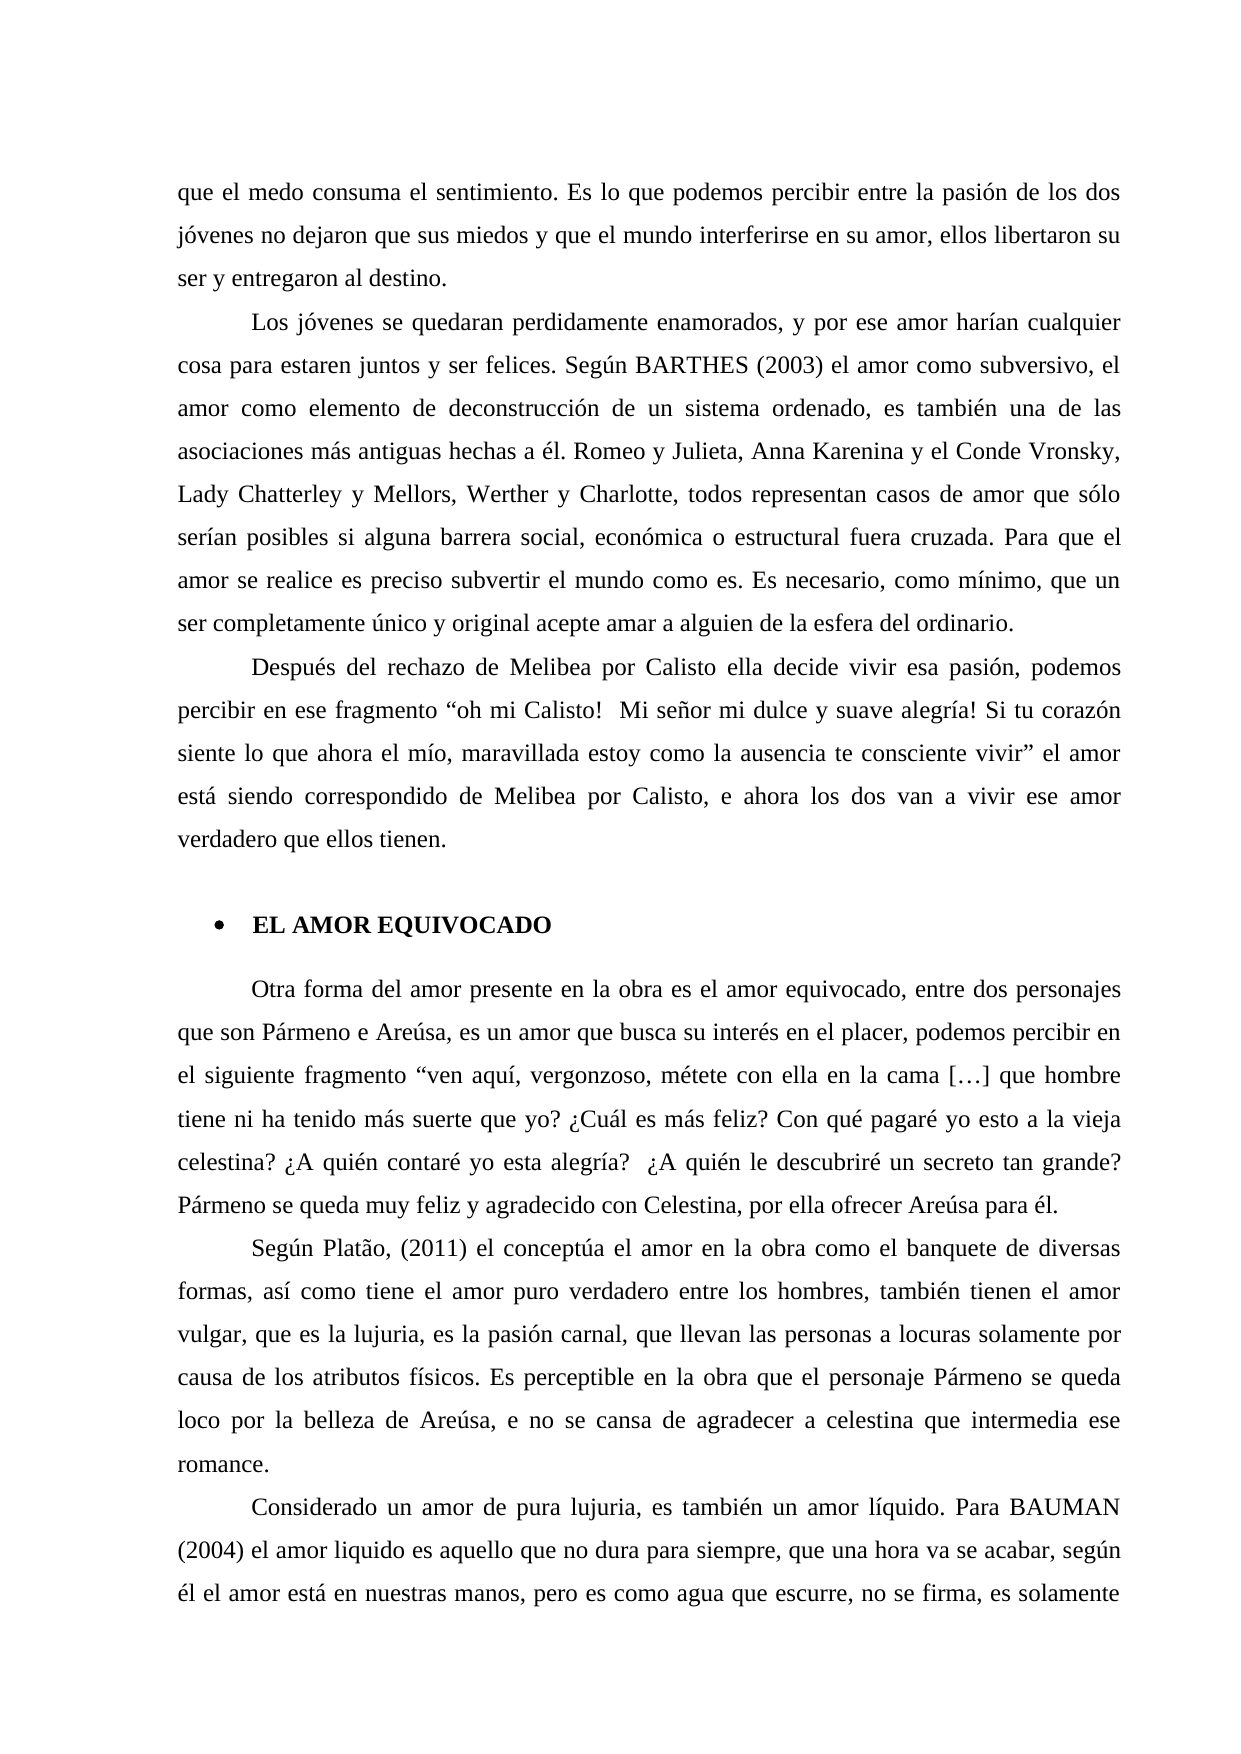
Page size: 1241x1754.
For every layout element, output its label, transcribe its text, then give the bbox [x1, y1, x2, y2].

text Según Platão, (2011) el conceptúa el amor en la obra como el banquete de diversas formas, así como tiene el amor puro verdadero entre los hombres, también tienen el amor vulgar, que es la lujuria, es la pasión carnal, que llevan las personas a locuras solamente por causa de los atributos físicos. Es perceptible en la obra que el personaje Pármeno se queda loco por la belleza de Areúsa, e no se cansa de agradecer a celestina que intermedia ese romance. [177, 1233, 1122, 1477]
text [177, 1492, 1122, 1607]
list EL AMOR EQUIVOCADO [215, 910, 1122, 939]
text Los jóvenes se quedaran perdidamente enamorados, y por ese amor harían cualquier cosa para estaren juntos y ser felices. Según BARTHES (2003) el amor como subversivo, el amor como elemento de deconstrucción de un sistema ordenado, es también una de las asociaciones más antiguas hechas a él. Romeo y Julieta, Anna Karenina y el Conde Vronsky, Lady Chatterley y Mellors, Werther y Charlotte, todos representan casos de amor que sólo serían posibles si alguna barrera social, económica o estructural fuera cruzada. Para que el amor se realice es preciso subvertir el mundo como es. Es necesario, como mínimo, que un ser completamente único y original acepte amar a alguien de la esfera del ordinario. [177, 307, 1122, 637]
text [177, 177, 1122, 292]
text Después del rechazo de Melibea por Calisto ella decide vivir esa pasión, podemos percibir en ese fragmento “oh mi Calisto! Mi señor mi dulce y suave alegría! Si tu corazón siente lo que ahora el mío, maravillada estoy como la ausencia te consciente vivir” el amor está siendo correspondido de Melibea por Calisto, e ahora los dos van a vivir ese amor verdadero que ellos tienen. [177, 652, 1122, 853]
text Otra forma del amor presente en la obra es el amor equivocado, entre dos personajes que son Pármeno e Areúsa, es un amor que busca su interés en el placer, podemos percibir en el siguiente fragmento “ven aquí, vergonzoso, métete con ella en la cama […] que hombre tiene ni ha tenido más suerte que yo? ¿Cuál es más feliz? Con qué pagaré yo esto a la vieja celestina? ¿A quién contaré yo esta alegría? ¿A quién le descubriré un secreto tan grande? Pármeno se queda muy feliz y agradecido con Celestina, por ella ofrecer Areúsa para él. [177, 974, 1122, 1219]
